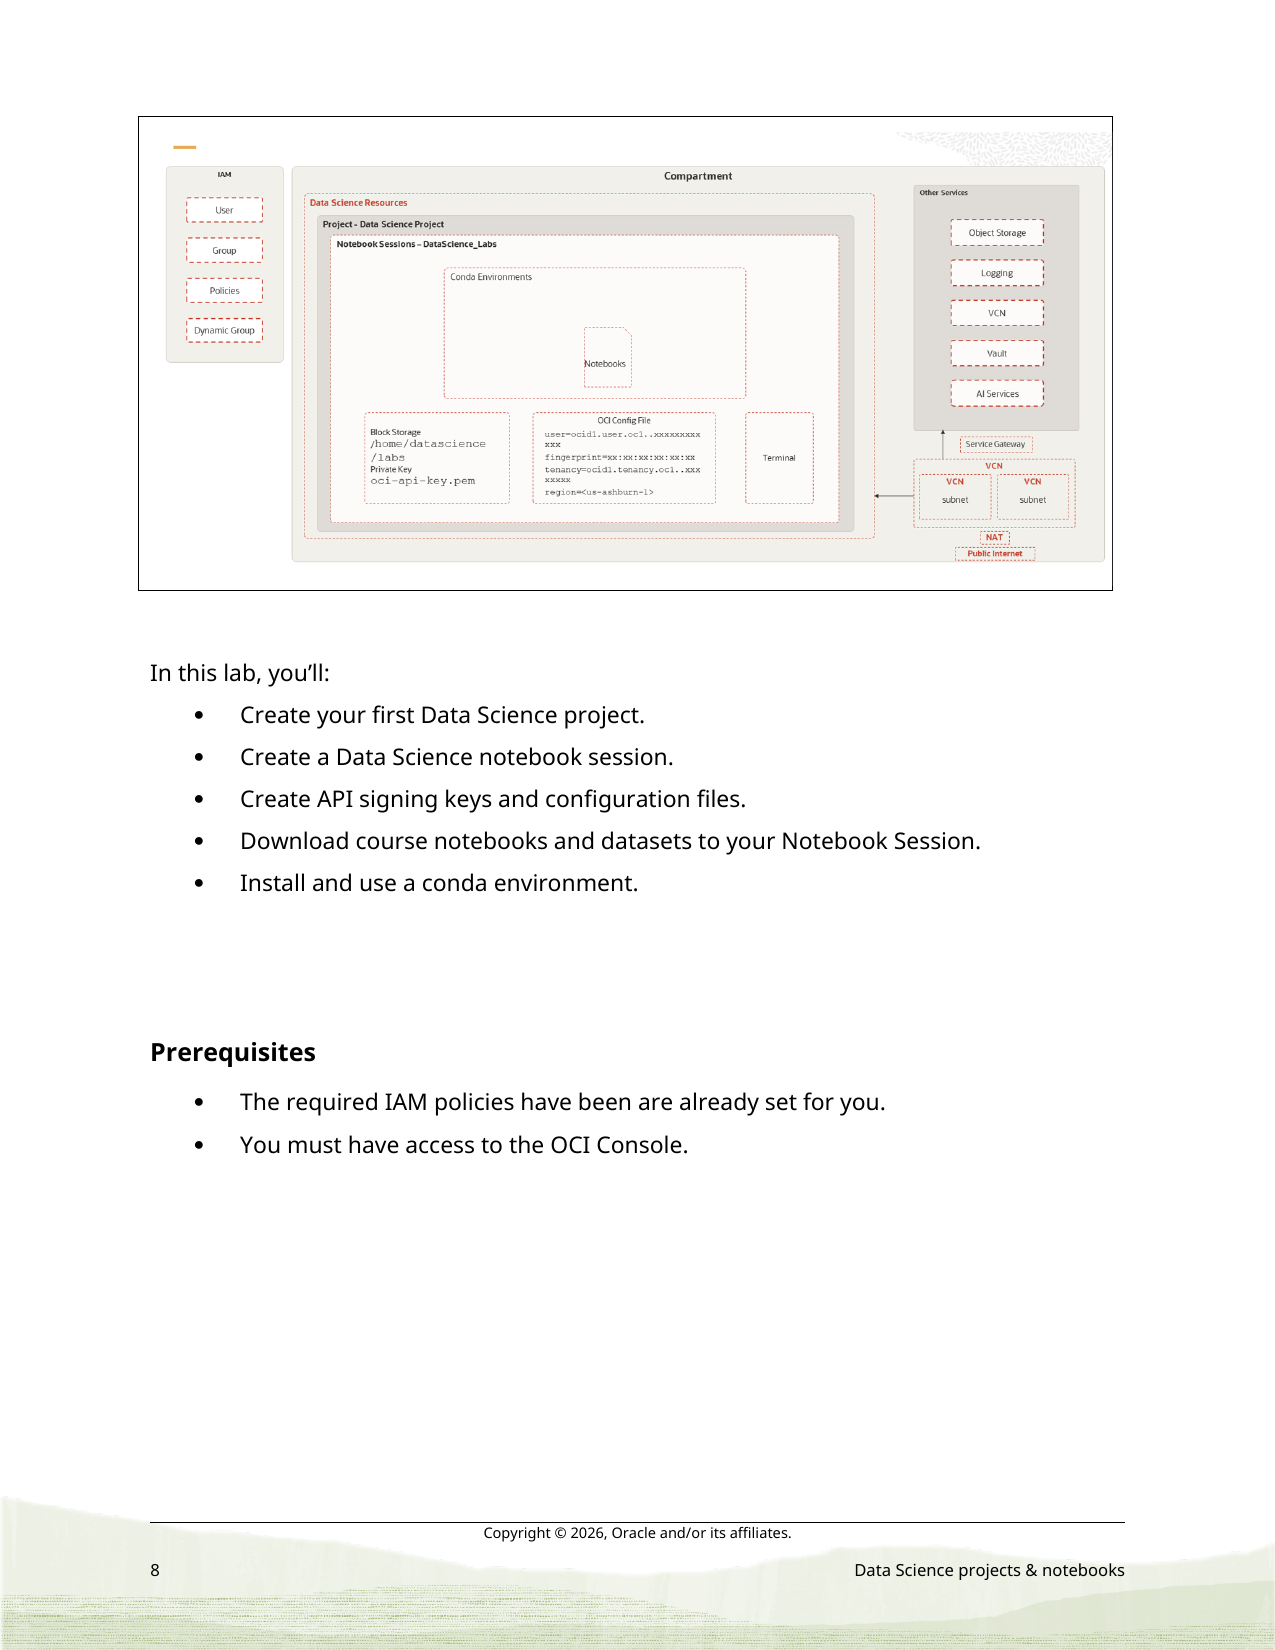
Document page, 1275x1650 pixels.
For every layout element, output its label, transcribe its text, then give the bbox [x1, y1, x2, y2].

subtitle Prerequisites [150, 1035, 1125, 1069]
list You must have access to the OCI Console. [195, 1128, 1125, 1160]
list The required IAM policies have been are already set for you. [195, 1086, 1125, 1118]
list Create your first Data Science project. [195, 699, 1125, 730]
list Download course notebooks and datasets to your Notebook Session. [195, 825, 1125, 856]
text In this lab, you’ll: [150, 656, 1125, 688]
picture [149, 132, 1113, 586]
list Install and use a conda environment. [195, 867, 1125, 899]
list Create a Data Science notebook session. [195, 741, 1125, 772]
list Create API signing keys and configuration files. [195, 783, 1125, 814]
table_header [139, 117, 1112, 590]
